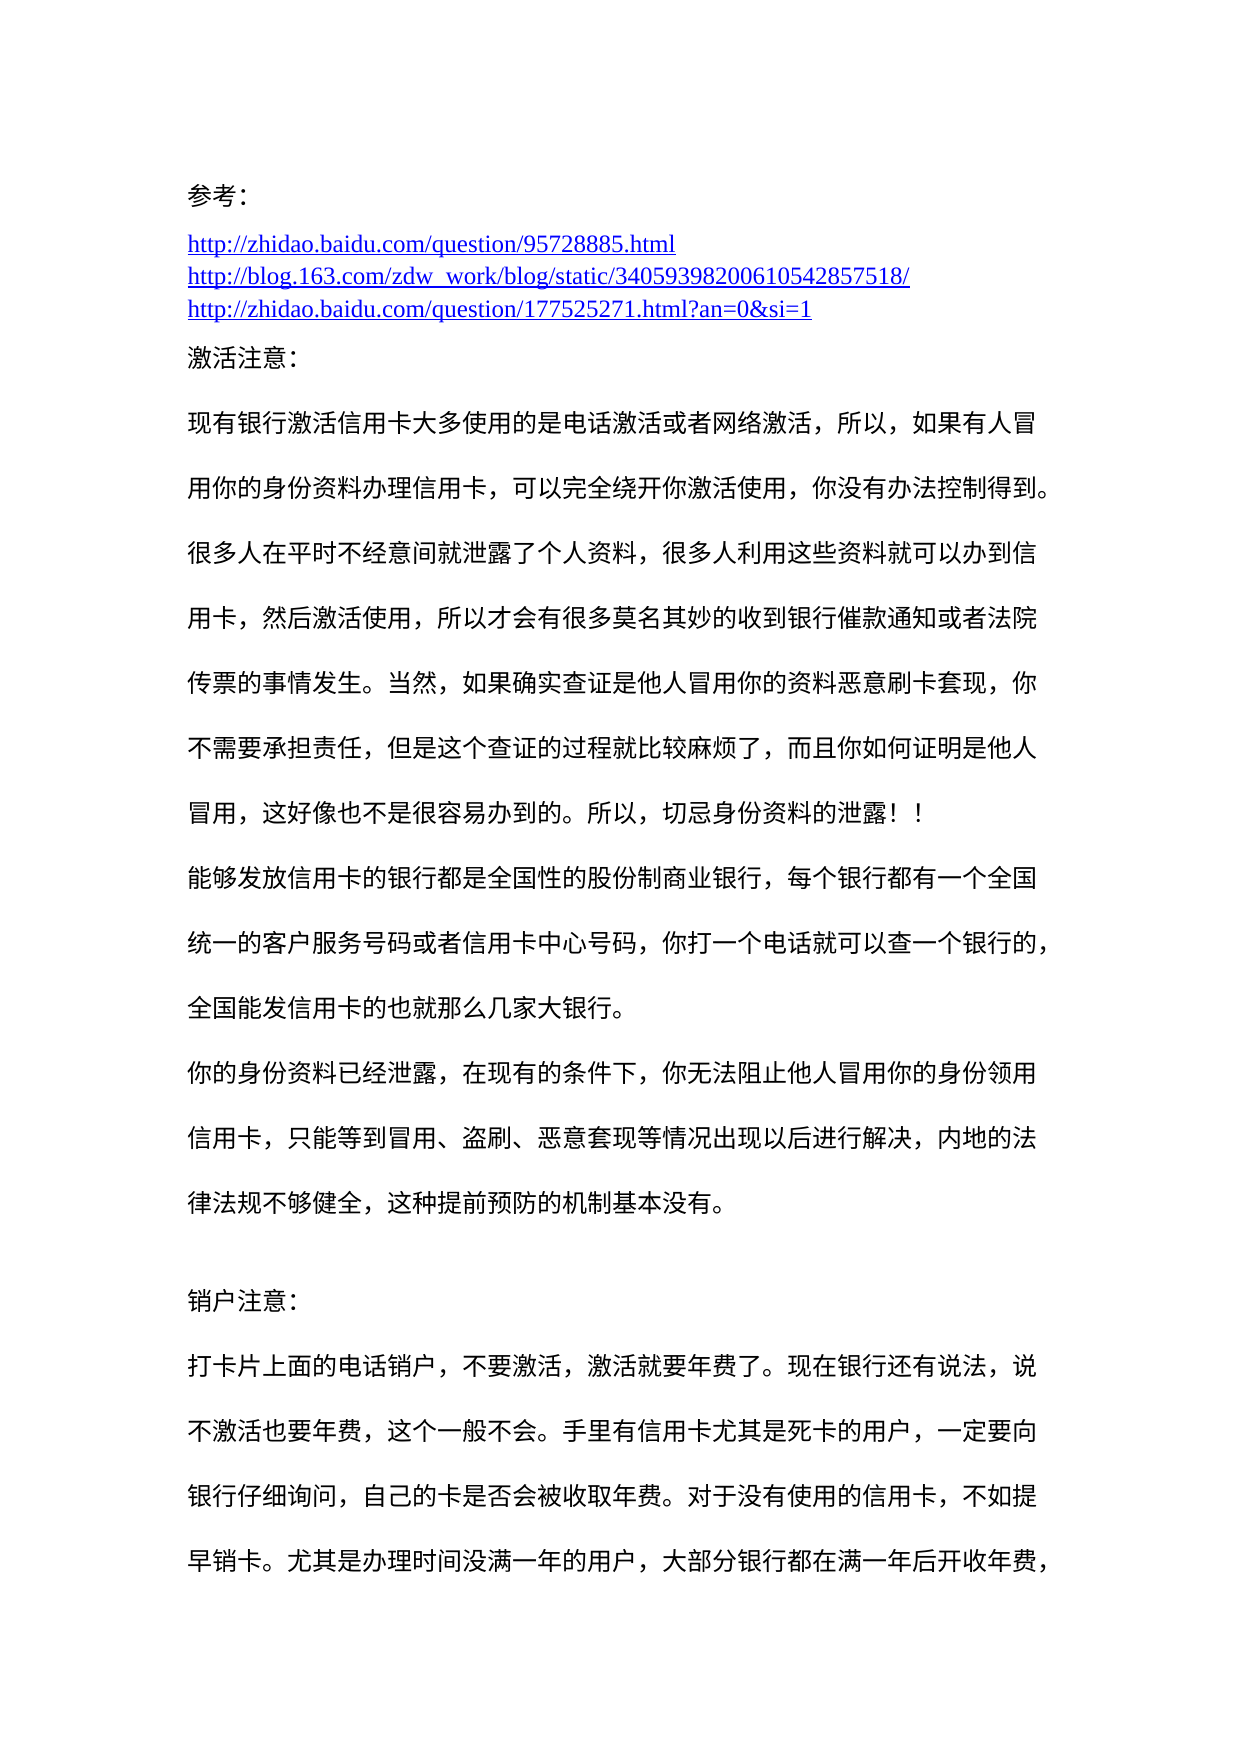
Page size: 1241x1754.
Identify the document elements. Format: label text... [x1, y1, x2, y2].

text 销户注意： [187, 1267, 1053, 1332]
text http://zhidao.baidu.com/question/95728885.html [187, 227, 1053, 259]
text http://zhidao.baidu.com/question/177525271.html?an=0&si=1 [187, 292, 1053, 324]
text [187, 1332, 1053, 1592]
text http://blog.163.com/zdw_work/blog/static/34059398200610542857518/ [187, 259, 1053, 292]
text 能够发放信用卡的银行都是全国性的股份制商业银行，每个银行都有一个全国统一的客户服务号码或者信用卡中心号码，你打一个电话就可以查一个银行的，全国能发信用卡的也就那么几家大银行。 [187, 844, 1053, 1039]
text 现有银行激活信用卡大多使用的是电话激活或者网络激活，所以，如果有人冒用你的身份资料办理信用卡，可以完全绕开你激活使用，你没有办法控制得到。很多人在平时不经意间就泄露了个人资料，很多人利用这些资料就可以办到信用卡，然后激活使用，所以才会有很多莫名其妙的收到银行催款通知或者法院传票的事情发生。当然，如果确实查证是他人冒用你的资料恶意刷卡套现，你不需要承担责任，但是这个查证的过程就比较麻烦了，而且你如何证明是他人冒用，这好像也不是很容易办到的。所以，切忌身份资料的泄露！！ [187, 389, 1053, 844]
text 激活注意： [187, 324, 1053, 389]
text 你的身份资料已经泄露，在现有的条件下，你无法阻止他人冒用你的身份领用信用卡，只能等到冒用、盗刷、恶意套现等情况出现以后进行解决，内地的法律法规不够健全，这种提前预防的机制基本没有。 [187, 1039, 1053, 1234]
text 参考： [187, 162, 1053, 227]
